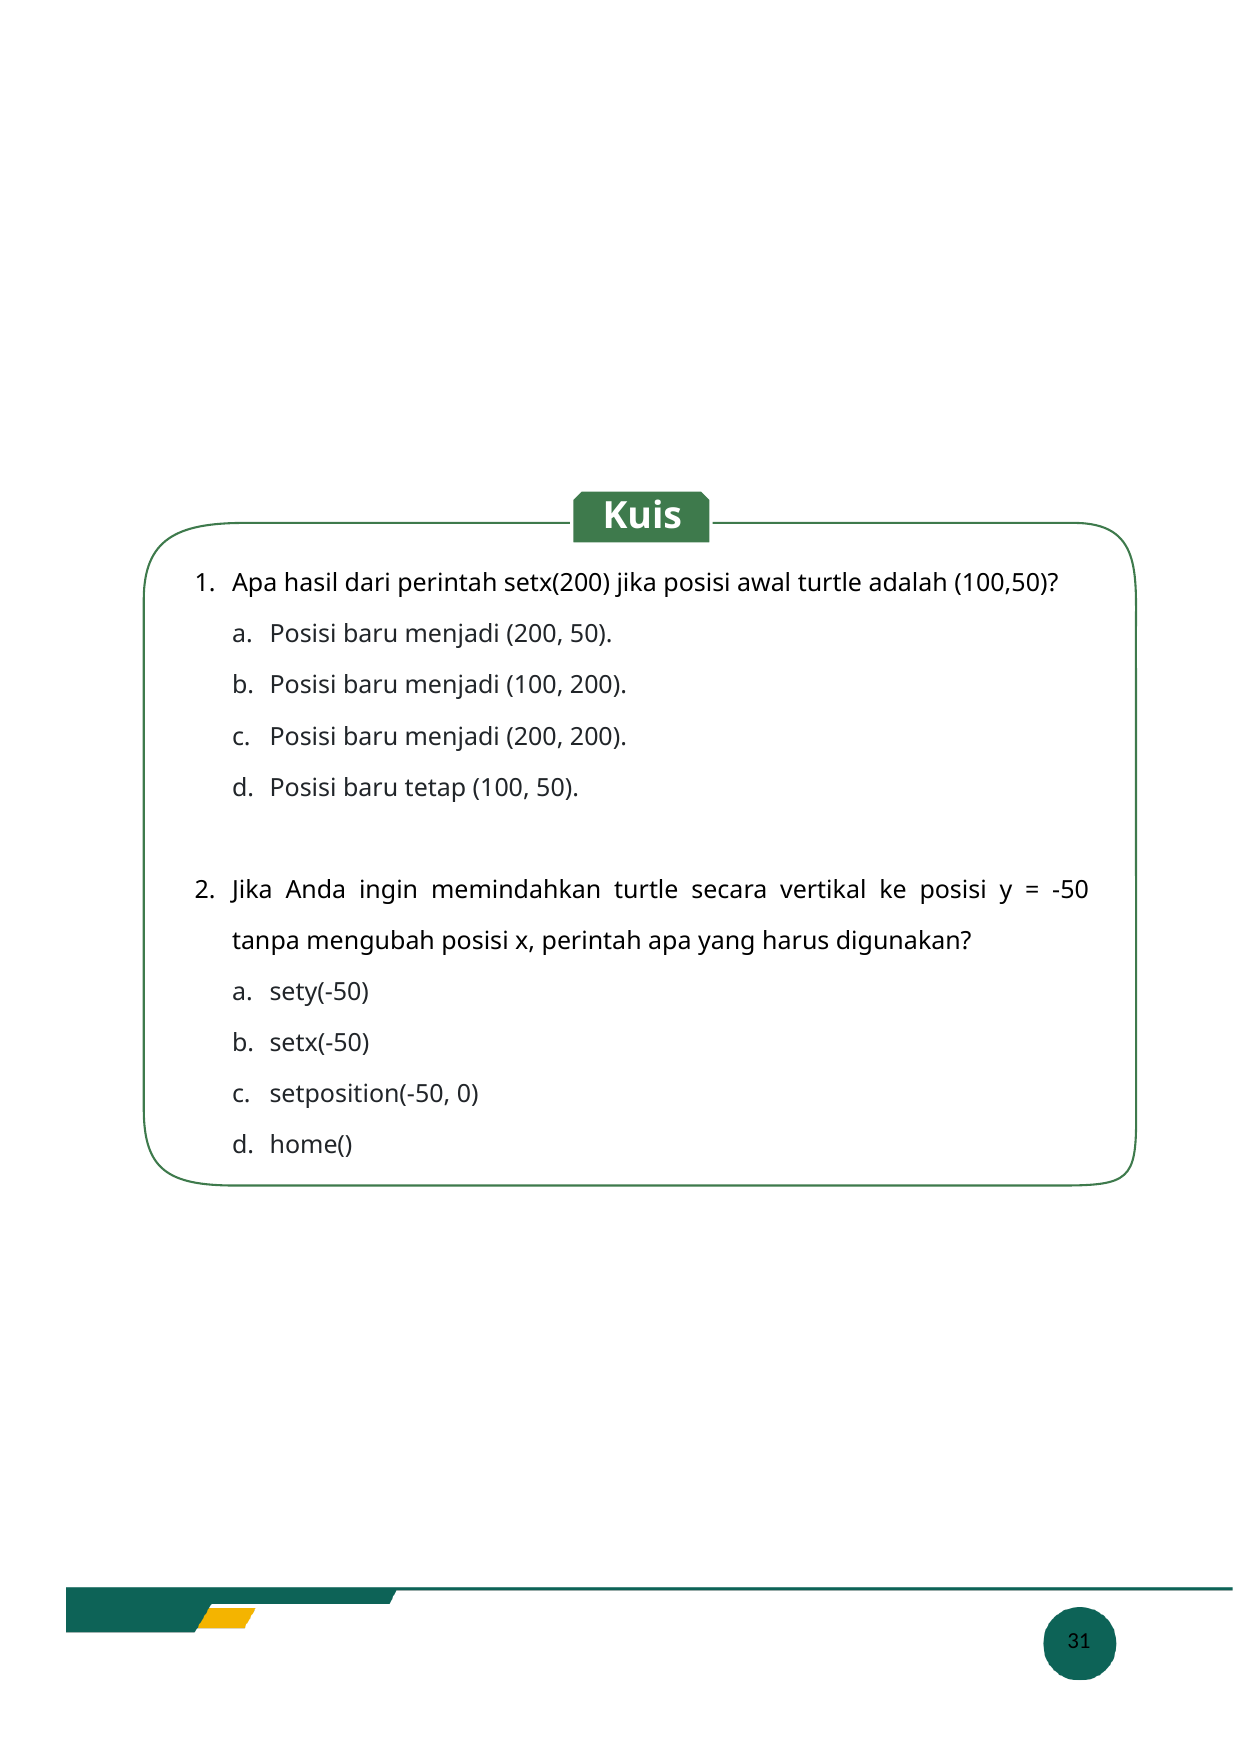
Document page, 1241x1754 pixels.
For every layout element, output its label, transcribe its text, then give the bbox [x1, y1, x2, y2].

list sety(-50) [232, 973, 1090, 1007]
list home() [232, 1127, 1090, 1161]
list Posisi baru tetap (100, 50). [232, 769, 1090, 803]
list Posisi baru menjadi (200, 50). [232, 616, 1090, 650]
picture [66, 1578, 1233, 1708]
text Kuis [194, 488, 1090, 539]
list Posisi baru menjadi (200, 200). [232, 718, 1090, 752]
list setx(-50) [232, 1024, 1090, 1058]
list Apa hasil dari perintah setx(200) jika posisi awal turtle adalah (100,50)? [194, 565, 1090, 599]
list Posisi baru menjadi (100, 200). [232, 667, 1090, 701]
list Jika Anda ingin memindahkan turtle secara vertikal ke posisi y = -50 tanpa mengubah posisi x, perintah apa yang harus digunakan? [194, 871, 1090, 956]
list setposition(-50, 0) [232, 1076, 1090, 1109]
